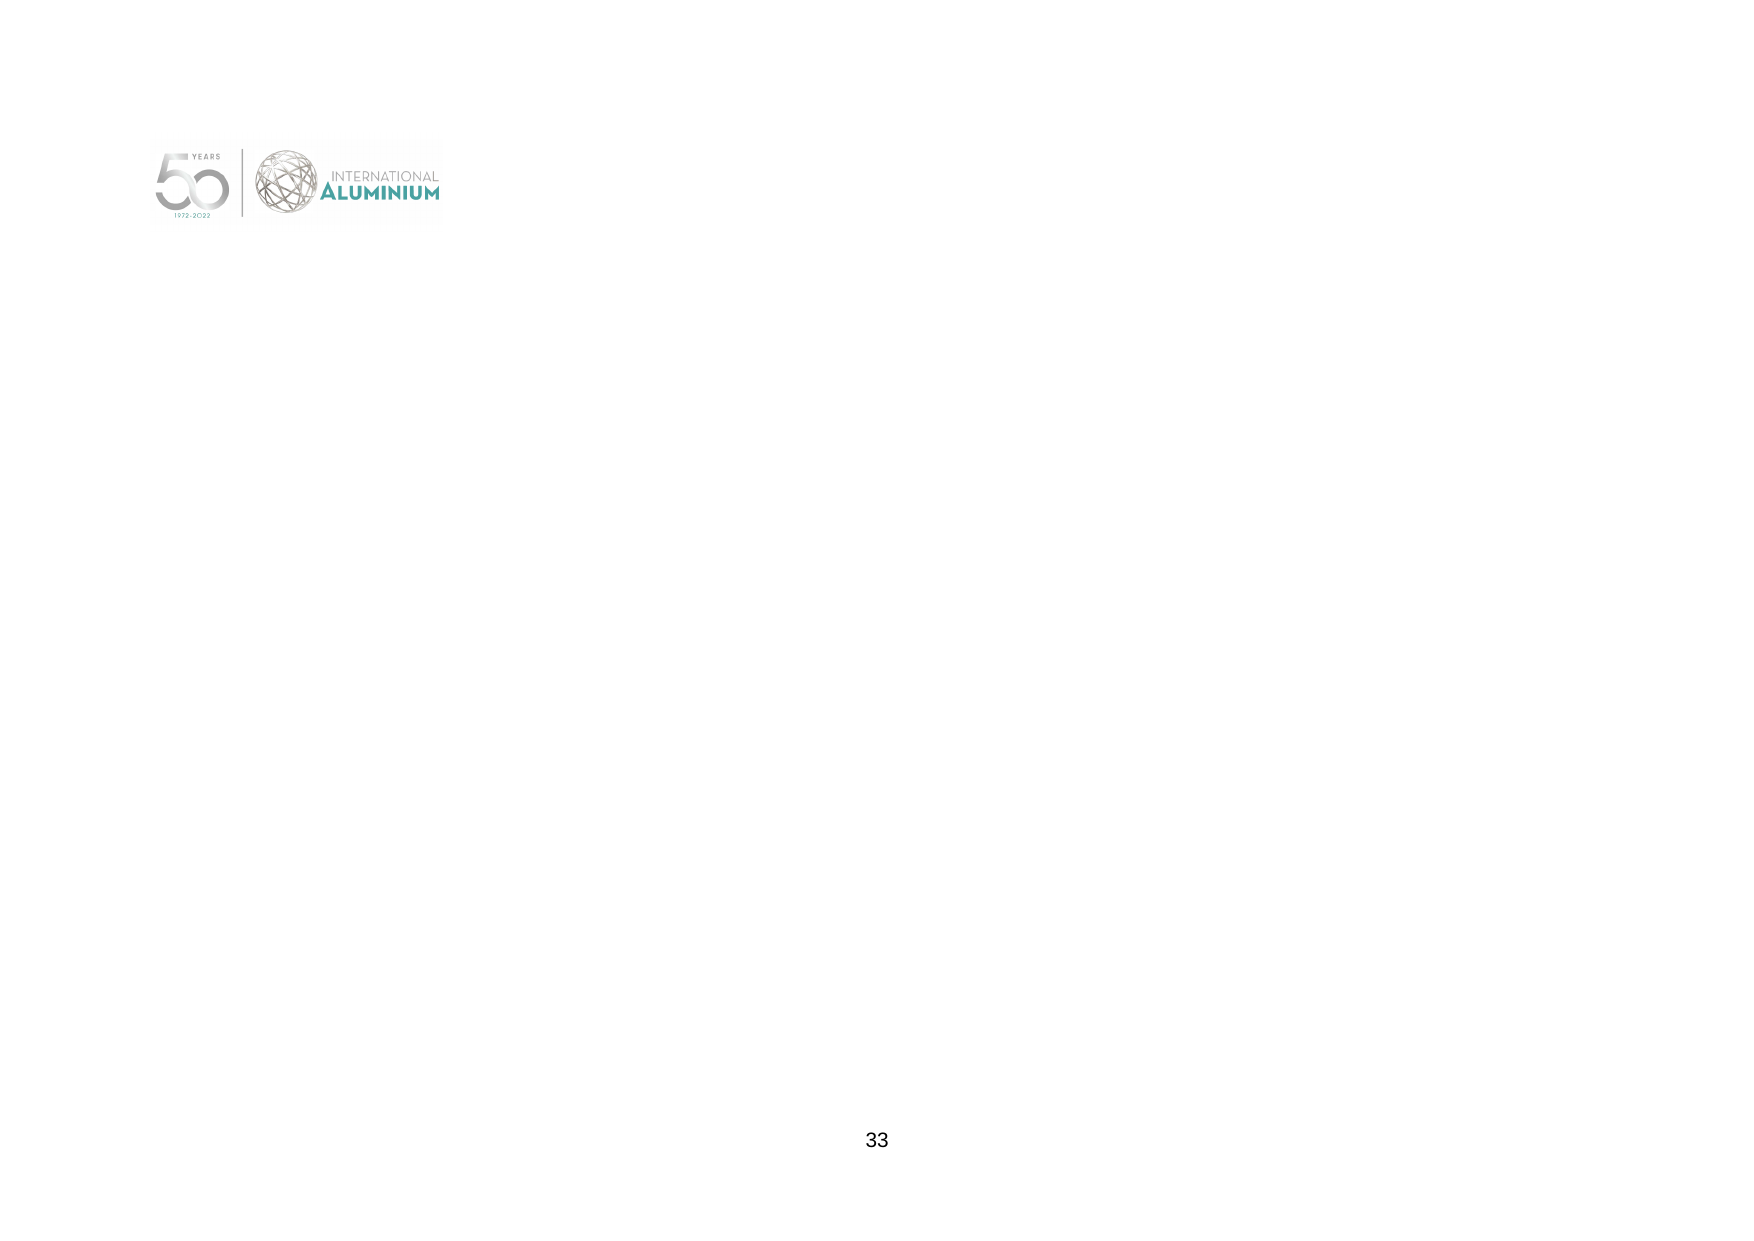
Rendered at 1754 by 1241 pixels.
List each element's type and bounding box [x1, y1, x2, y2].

picture [150, 132, 444, 232]
